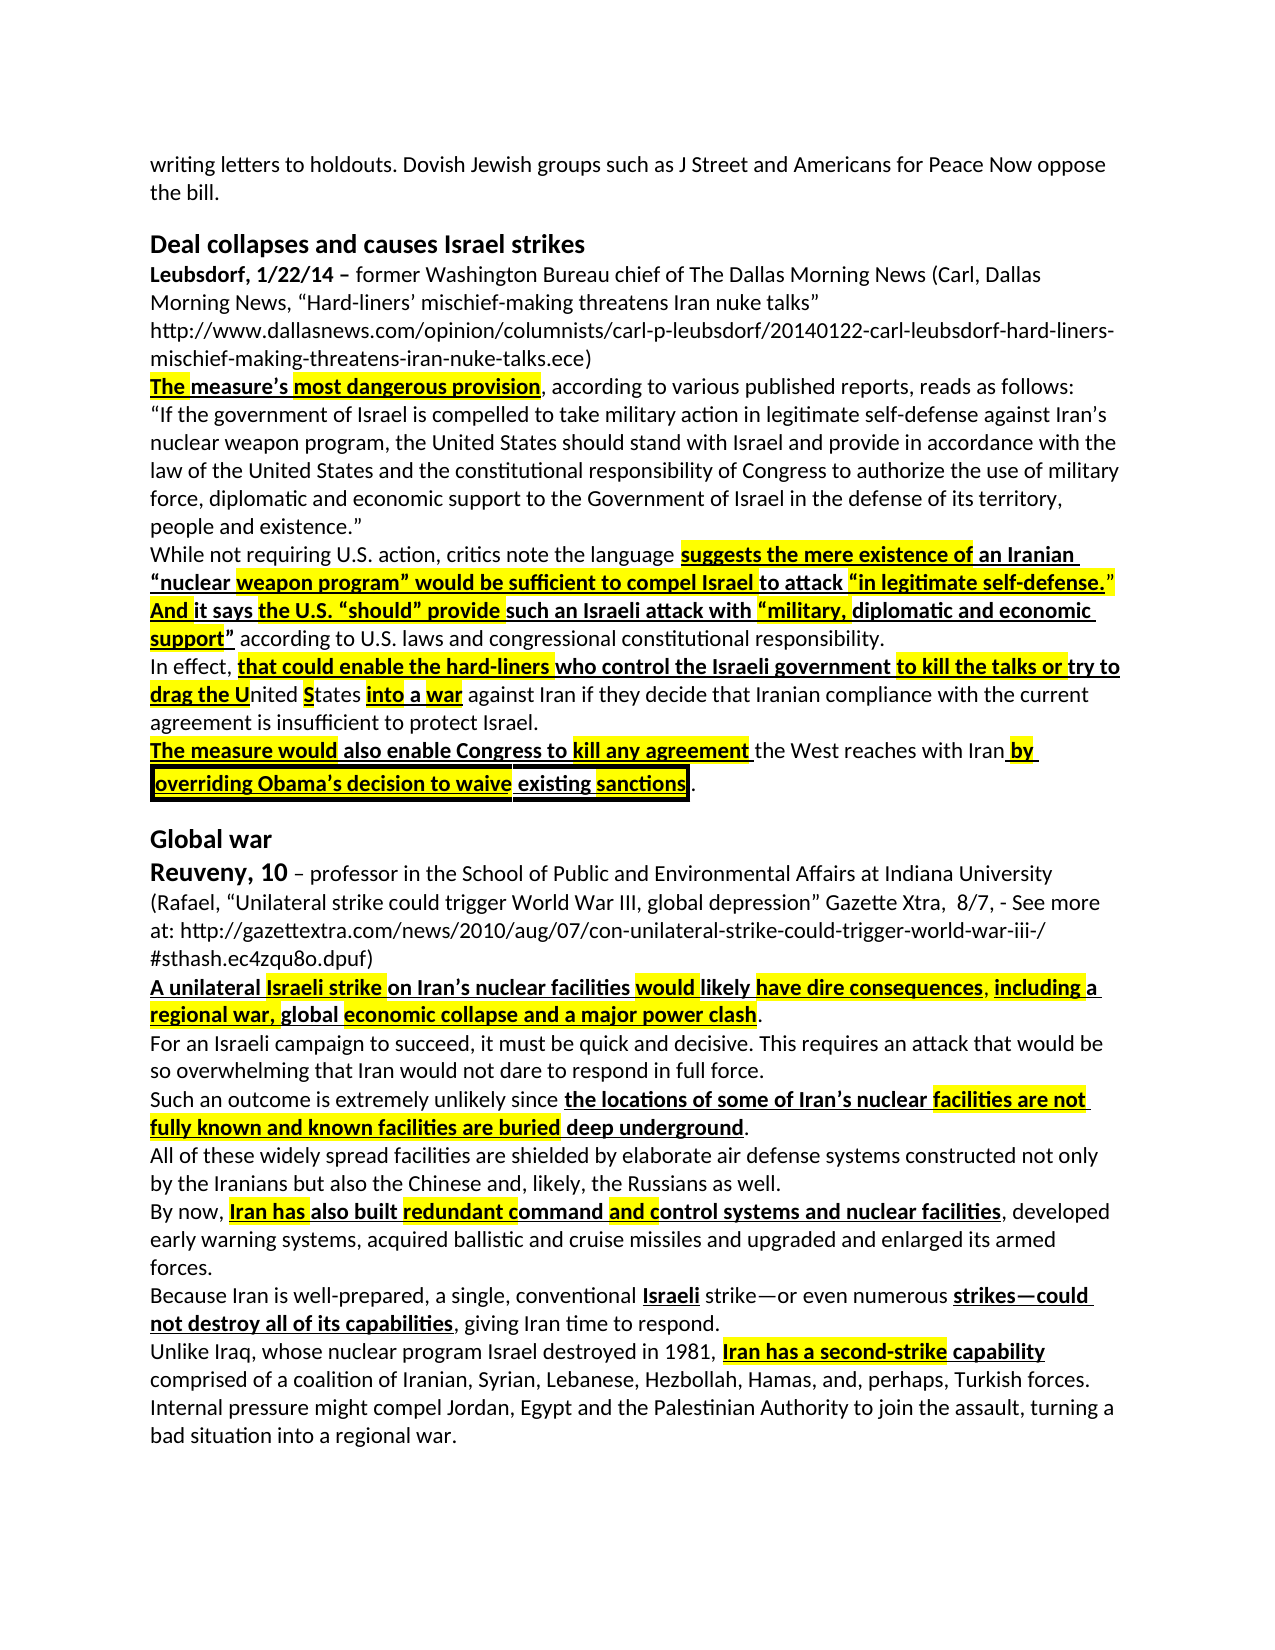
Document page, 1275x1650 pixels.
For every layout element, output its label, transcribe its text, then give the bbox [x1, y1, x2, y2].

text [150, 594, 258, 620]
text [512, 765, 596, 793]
text The measure would also enable Congress to kill any agreement the West reaches with Iran by overriding Obama’s decision to waive existing sanctions. [690, 736, 1125, 802]
text Because Iran is well-prepared, a single, conventional Israeli strike—or even numerous strikes—could not destroy all of its capabilities, giving Iran time to respond. [150, 1281, 1125, 1337]
subtitle Deal collapses and causes Israel strikes [150, 227, 1125, 260]
text While not requiring U.S. action, critics note the language suggests the mere existence of an Iranian “nuclear weapon program” would be sufficient to compel Israel to attack “in legitimate self-defense.” And it says the U.S. “should” provide such an Israeli attack with “military, diplomatic and economic support” according to U.S. laws and congressional constitutional responsibility. [150, 540, 681, 592]
subtitle Global war [150, 822, 1125, 856]
text For an Israeli campaign to succeed, it must be quick and decisive. This requires an attack that would be so overwhelming that Iran would not dare to respond in full force. [150, 1029, 1125, 1085]
text In effect, that could enable the hard-liners who control the Israeli government to kill the talks or try to drag the United States into a war against Iran if they decide that Iranian compliance with the current agreement is insufficient to protect Israel. [150, 652, 1125, 736]
text Leubsdorf, 1/22/14 – former Washington Bureau chief of The Dallas Morning News (Carl, Dallas Morning News, “Hard-liners’ mischief-making threatens Iran nuke talks” http://www.dallasnews.com/opinion/columnists/carl-p-leubsdorf/20140122-carl-leubsdorf-hard-liners-mischief-making-threatens-iran-nuke-talks.ece) [150, 260, 1125, 372]
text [150, 150, 1125, 206]
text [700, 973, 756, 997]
text The measure’s most dangerous provision, according to various published reports, reads as follows: [541, 372, 1125, 400]
text Reuveny, 10 – professor in the School of Public and Environmental Affairs at Indiana University (Rafael, “Unilateral strike could trigger World War III, global depression” Gazette Xtra, 8/7, - See more at: http://gazettextra.com/news/2010/aug/07/con-unilateral-strike-could-trigger-world-war-iii-/#sthash.ec4zqu8o.dpuf) [150, 856, 1125, 973]
text A unilateral Israeli strike on Iran’s nuclear facilities would likely have dire consequences, including a regional war, global economic collapse and a major power clash. [757, 973, 1125, 1029]
text While not requiring U.S. action, critics note the language suggests the mere existence of an Iranian “nuclear weapon program” would be sufficient to compel Israel to attack “in legitimate self-defense.” And it says the U.S. “should” provide such an Israeli attack with “military, diplomatic and economic support” according to U.S. laws and congressional constitutional responsibility. [194, 540, 1125, 652]
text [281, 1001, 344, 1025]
text “If the government of Israel is compelled to take military action in legitimate self-defense against Iran’s nuclear weapon program, the United States should stand with Israel and provide in accordance with the law of the United States and the constitutional responsibility of Congress to authorize the use of military force, diplomatic and economic support to the Government of Israel in the defense of its territory, people and existence.” [150, 400, 1125, 540]
text Unlike Iraq, whose nuclear program Israel destroyed in 1981, Iran has a second-strike capability comprised of a coalition of Iranian, Syrian, Lebanese, Hezbollah, Hamas, and, perhaps, Turkish forces. Internal pressure might compel Jordan, Egypt and the Palestinian Authority to join the assault, turning a bad situation into a regional war. [150, 1337, 1125, 1449]
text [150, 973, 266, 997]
text By now, Iran has also built redundant command and control systems and nuclear facilities, developed early warning systems, acquired ballistic and cruise missiles and upgraded and enlarged its armed forces. [150, 1197, 1125, 1281]
text All of these widely spread facilities are shielded by elaborate air defense systems constructed not only by the Iranians but also the Chinese and, likely, the Russians as well. [150, 1141, 1125, 1197]
text Such an outcome is extremely unlikely since the locations of some of Iran’s nuclear facilities are not fully known and known facilities are buried deep underground. [150, 1085, 1125, 1141]
